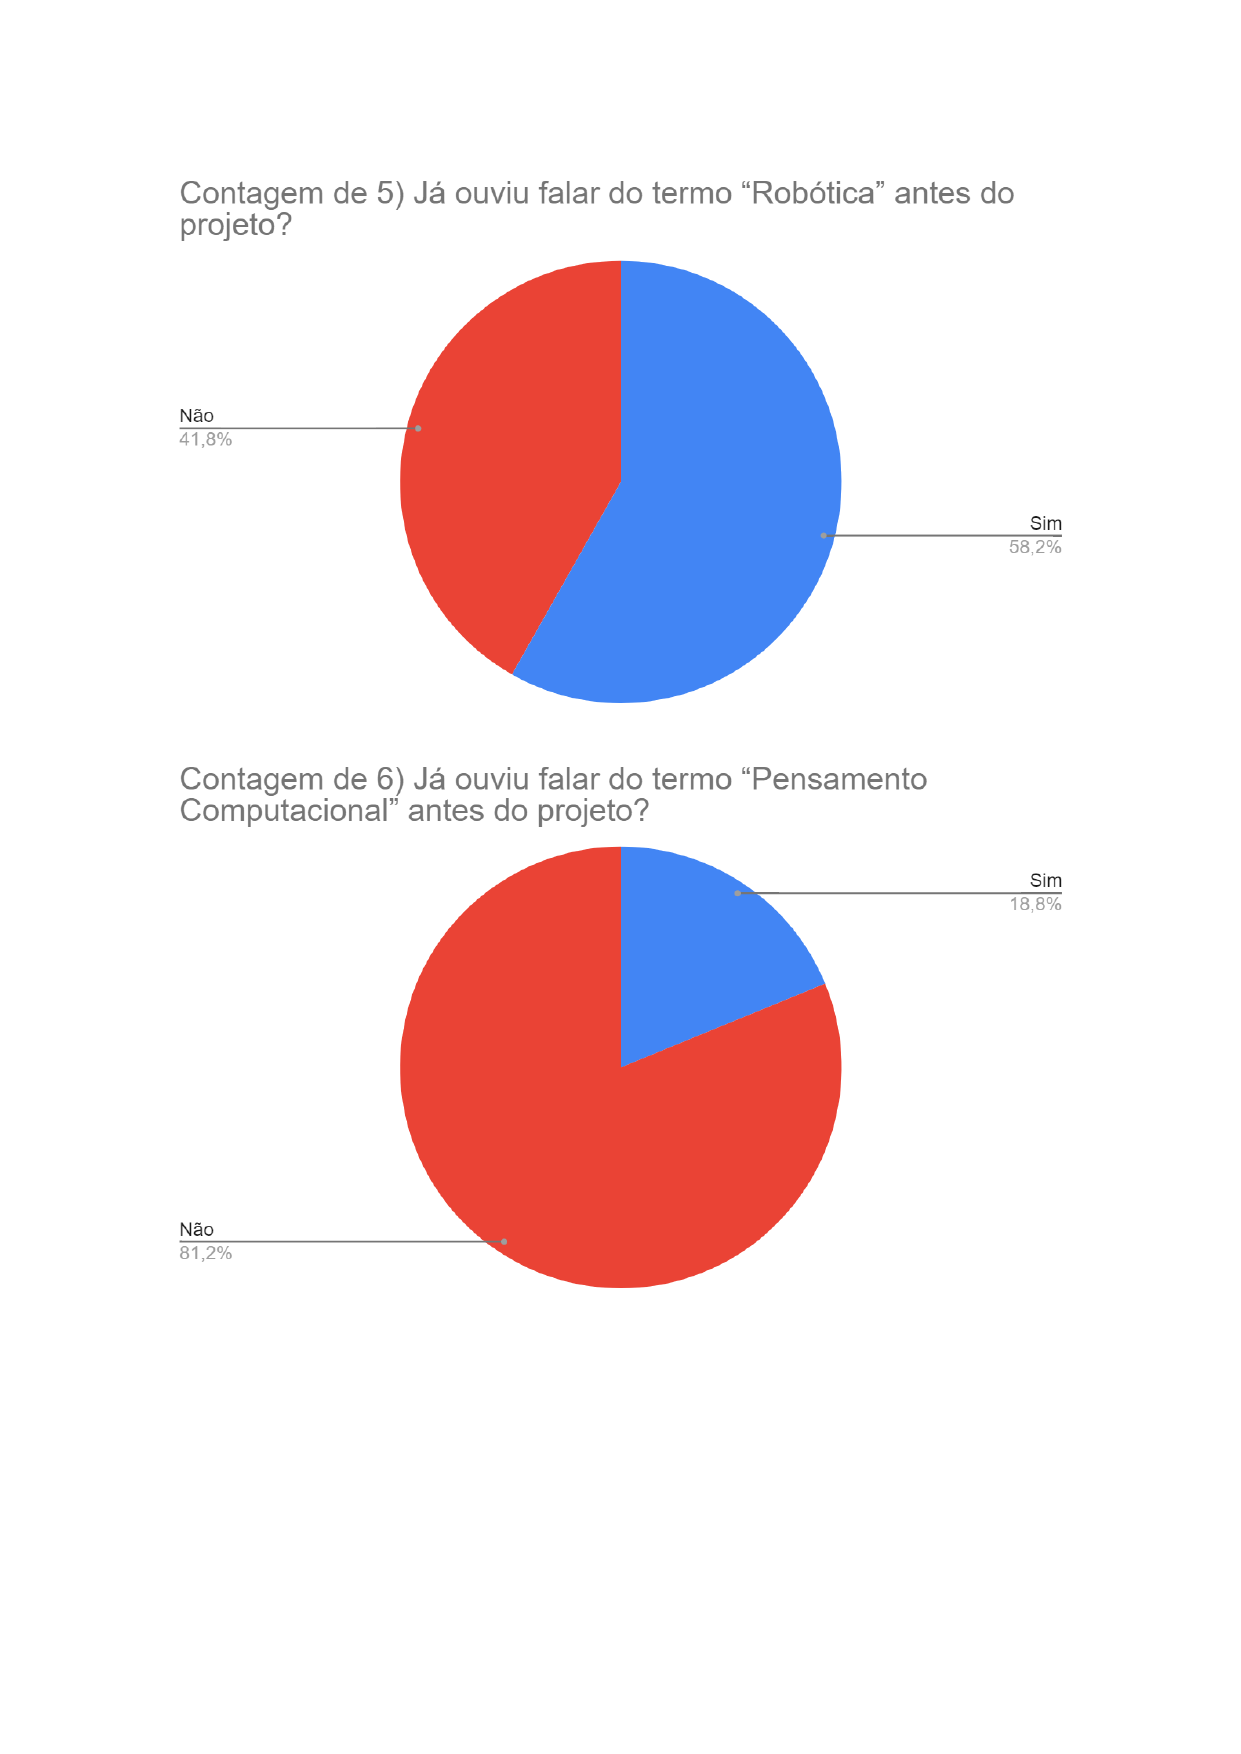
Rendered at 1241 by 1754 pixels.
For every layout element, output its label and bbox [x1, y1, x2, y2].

picture [150, 735, 1091, 1317]
picture [150, 150, 1091, 732]
